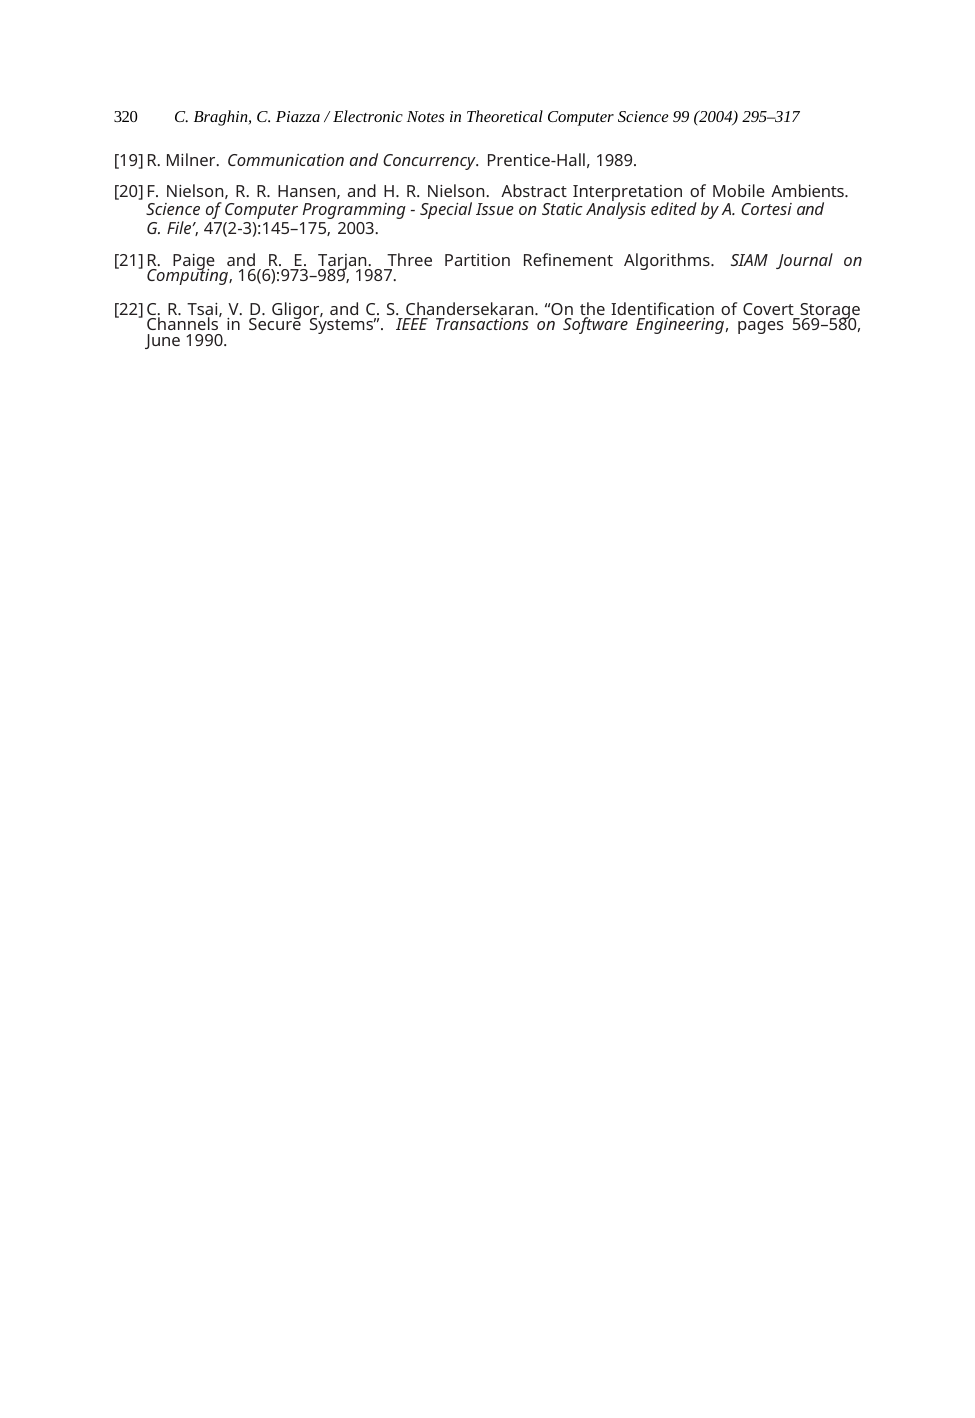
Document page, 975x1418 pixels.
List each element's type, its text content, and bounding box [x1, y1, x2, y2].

list R. Paige and R. E. Tarjan. Three Partition Refinement Algorithms. SIAM Journal on Computing, 16(6):973–989, 1987. [113, 254, 862, 286]
list C. R. Tsai, V. D. Gligor, and C. S. Chandersekaran. “On the Identification of Covert Storage Channels in Secure Systems”. IEEE Transactions on Software Engineering, pages 569–580, June 1990. [113, 303, 862, 351]
list F. Nielson, R. R. Hansen, and H. R. Nielson. Abstract Interpretation of Mobile Ambients. [113, 181, 969, 201]
text G. File’, 47(2-3):145–175, 2003. [146, 218, 969, 239]
text Science of Computer Programming - Special Issue on Static Analysis edited by A. Cortesi and [146, 201, 969, 218]
list R. Milner. Communication and Concurrency. Prentice-Hall, 1989. [113, 148, 969, 171]
